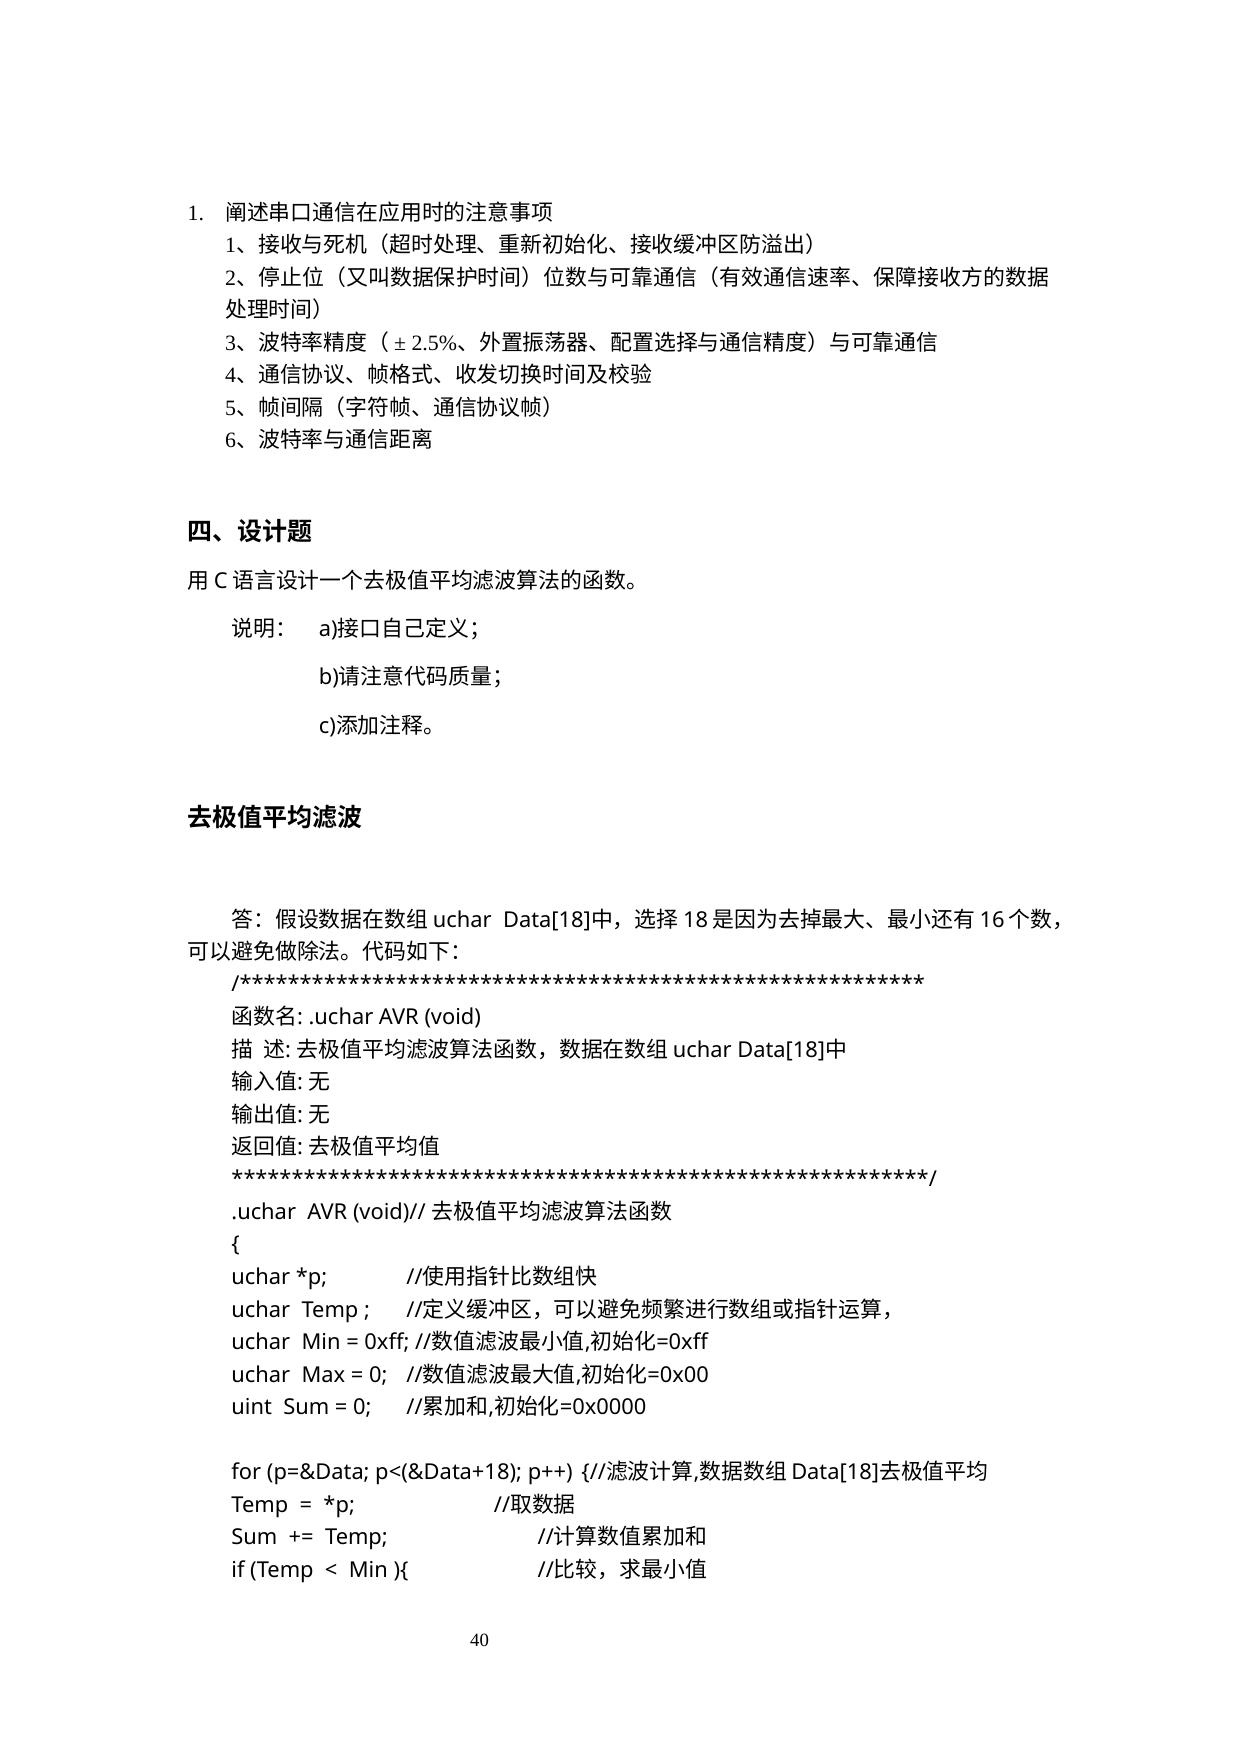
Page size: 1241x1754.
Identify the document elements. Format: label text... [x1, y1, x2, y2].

text 答：假设数据在数组uchar Data[18]中，选择18是因为去掉最大、最小还有16个数，可以避免做除法。代码如下： [187, 901, 1053, 966]
text 2、停止位（又叫数据保护时间）位数与可靠通信（有效通信速率、保障接收方的数据处理时间） [225, 259, 1053, 324]
text 3、波特率精度（ ± 2.5%、外置振荡器、配置选择与通信精度）与可靠通信 [225, 324, 1053, 357]
text uchar Min = 0xff; //数值滤波最小值,初始化=0xff [187, 1324, 1053, 1356]
text 描 述: 去极值平均滤波算法函数，数据在数组uchar Data[18]中 [187, 1031, 1053, 1064]
text uchar Max = 0; //数值滤波最大值,初始化=0x00 [187, 1356, 1053, 1389]
text uchar *p; //使用指针比数组快 [187, 1259, 1053, 1291]
text if (Temp < Min ){ //比较，求最小值 [187, 1551, 1053, 1584]
text 6、波特率与通信距离 [225, 422, 1053, 454]
text 4、通信协议、帧格式、收发切换时间及校验 [225, 357, 1053, 389]
text **********************************************************/ [187, 1161, 1053, 1194]
text c)添加注释。 [275, 707, 1053, 740]
list 阐述串口通信在应用时的注意事项 [187, 194, 1053, 227]
text 输出值: 无 [187, 1096, 1053, 1129]
text 说明： a)接口自己定义； [187, 611, 1053, 643]
text .uchar AVR (void)// 去极值平均滤波算法函数 [187, 1194, 1053, 1226]
text { [187, 1226, 1053, 1259]
text 函数名: .uchar AVR (void) [187, 999, 1053, 1031]
text uchar Temp ; //定义缓冲区，可以避免频繁进行数组或指针运算， [187, 1291, 1053, 1324]
text 用C语言设计一个去极值平均滤波算法的函数。 [187, 562, 1053, 595]
text 返回值: 去极值平均值 [187, 1129, 1053, 1161]
text uint Sum = 0; //累加和,初始化=0x0000 [187, 1389, 1053, 1421]
text 输入值: 无 [187, 1064, 1053, 1096]
text 5、帧间隔（字符帧、通信协议帧） [225, 389, 1053, 422]
subtitle 四、设计题 [187, 497, 1053, 562]
text b)请注意代码质量； [275, 659, 1053, 692]
text /********************************************************* [187, 966, 1053, 999]
text 1、接收与死机（超时处理、重新初始化、接收缓冲区防溢出） [225, 227, 1053, 259]
text Temp = *p; //取数据 [187, 1486, 1053, 1519]
text for (p=&Data; p<(&Data+18); p++) {//滤波计算,数据数组Data[18]去极值平均 [187, 1454, 1053, 1486]
subtitle 去极值平均滤波 [187, 783, 1053, 848]
text Sum += Temp; //计算数值累加和 [187, 1519, 1053, 1551]
